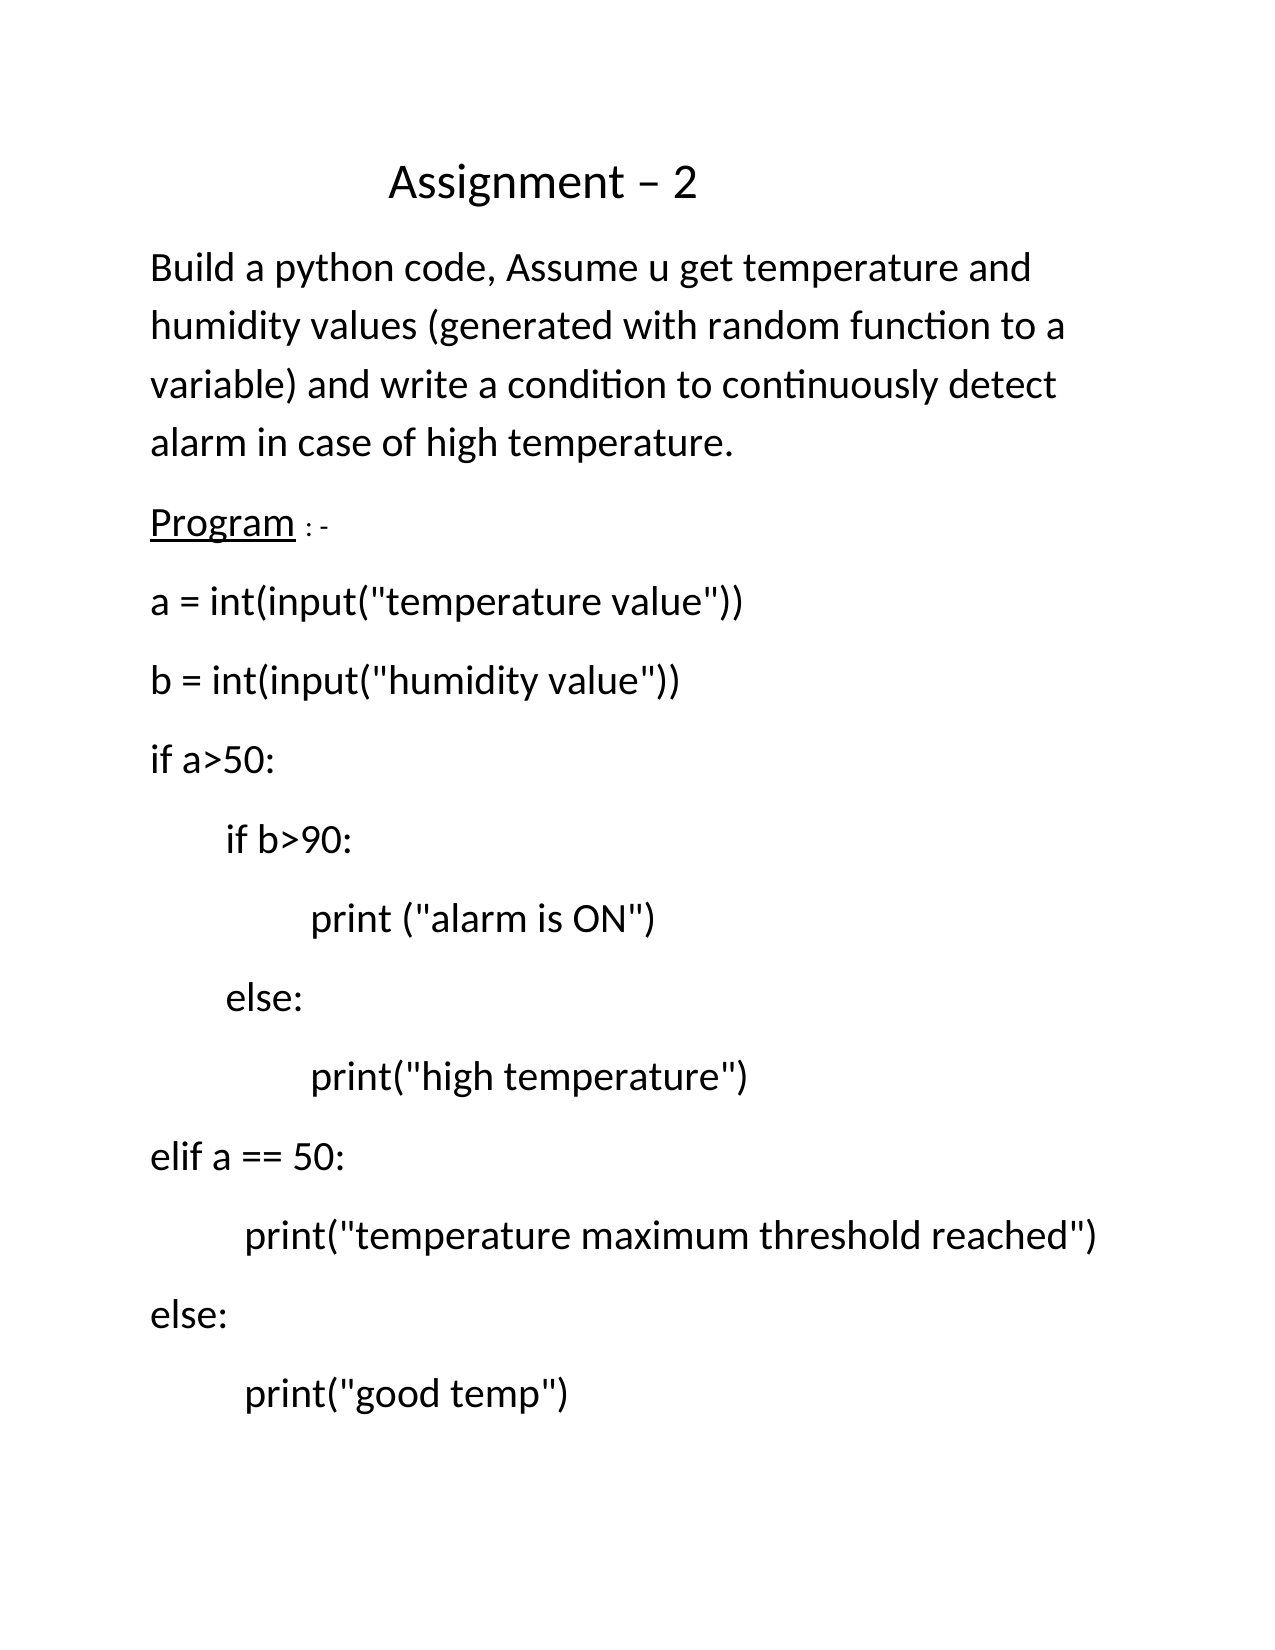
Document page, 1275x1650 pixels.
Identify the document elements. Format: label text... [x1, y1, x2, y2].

text a = int(input("temperature value")) [150, 575, 1125, 626]
text if b>90: [150, 813, 1125, 863]
text print("temperature maximum threshold reached") [150, 1209, 1125, 1260]
text b = int(input("humidity value")) [150, 654, 1125, 705]
text Assignment – 2 [150, 150, 1125, 211]
text elif a == 50: [150, 1130, 1125, 1181]
text else: [150, 1288, 1125, 1339]
text print("good temp") [150, 1367, 1125, 1418]
text else: [150, 971, 1125, 1022]
text print ("alarm is ON") [150, 892, 1125, 943]
text Program : - [150, 496, 1125, 546]
text Build a python code, Assume u get temperature and humidity values (generated with random function to a variable) and write a condition to continuously detect alarm in case of high temperature. [150, 241, 1125, 467]
text if a>50: [150, 733, 1125, 784]
text print("high temperature") [150, 1050, 1125, 1101]
